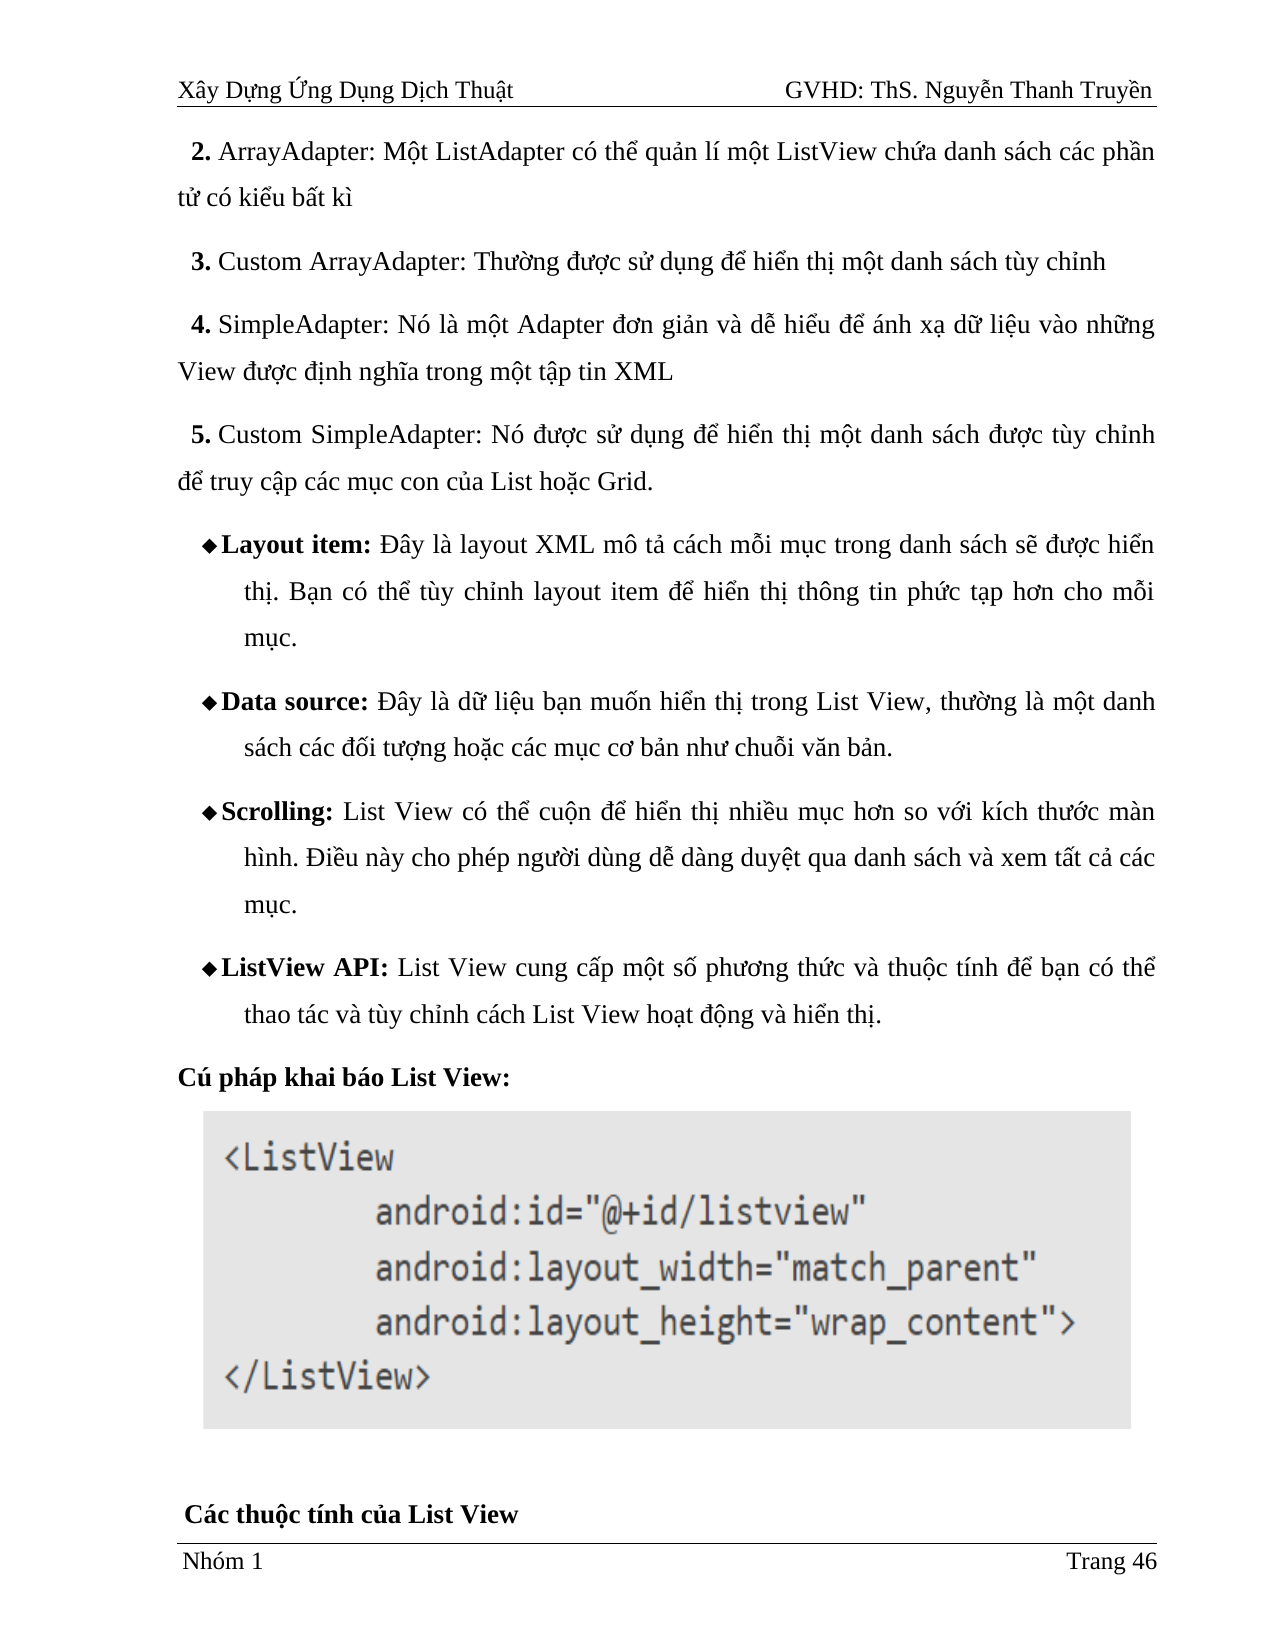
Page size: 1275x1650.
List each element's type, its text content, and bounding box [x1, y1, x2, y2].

list Layout item: Đây là layout XML mô tả cách mỗi mục trong danh sách sẽ được hiển thị. Bạn có thể tùy chỉnh layout item để hiển thị thông tin phức tạp hơn cho mỗi mục. [200, 528, 1157, 653]
list Custom SimpleAdapter: Nó được sử dụng để hiển thị một danh sách được tùy chỉnh để truy cập các mục con của List hoặc Grid. [177, 418, 1157, 496]
list Custom ArrayAdapter: Thường được sử dụng để hiển thị một danh sách tùy chỉnh [177, 245, 1157, 276]
list SimpleAdapter: Nó là một Adapter đơn giản và dễ hiểu để ánh xạ dữ liệu vào những View được định nghĩa trong một tập tin XML [177, 308, 1157, 386]
list Data source: Đây là dữ liệu bạn muốn hiển thị trong List View, thường là một danh sách các đối tượng hoặc các mục cơ bản như chuỗi văn bản. [200, 685, 1157, 763]
picture [203, 1111, 1131, 1429]
text Cú pháp khai báo List View: [177, 1062, 1157, 1093]
list Scrolling: List View có thể cuộn để hiển thị nhiều mục hơn so với kích thước màn hình. Điều này cho phép người dùng dễ dàng duyệt qua danh sách và xem tất cả các mục. [200, 795, 1157, 919]
list ListView API: List View cung cấp một số phương thức và thuộc tính để bạn có thể thao tác và tùy chỉnh cách List View hoạt động và hiển thị. [200, 952, 1157, 1029]
text Các thuộc tính của List View [177, 1498, 1157, 1529]
list ArrayAdapter: Một ListAdapter có thể quản lí một ListView chứa danh sách các phần tử có kiểu bất kì [177, 135, 1157, 213]
